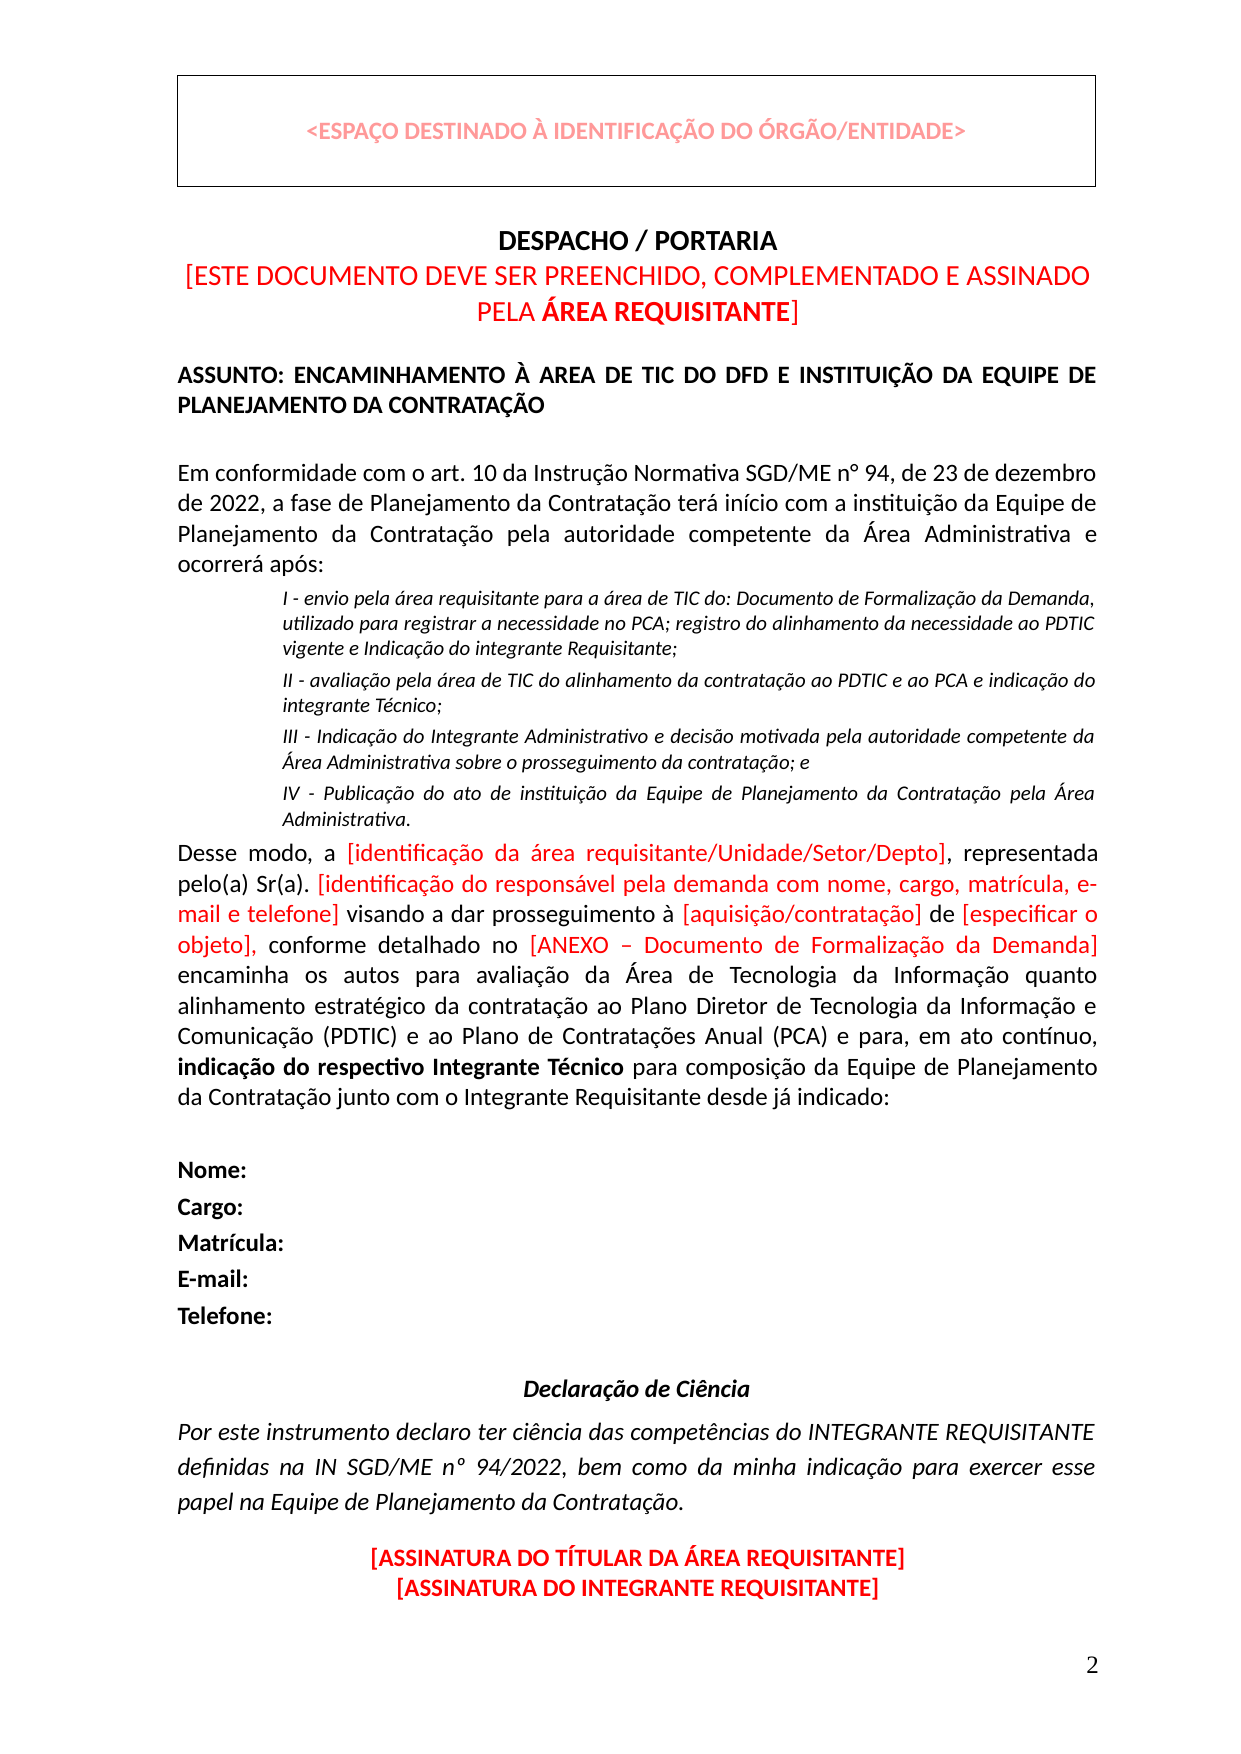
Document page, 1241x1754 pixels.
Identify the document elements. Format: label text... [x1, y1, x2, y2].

text [ASSINATURA DO INTEGRANTE REQUISITANTE] [177, 1572, 1098, 1603]
text IV - Publicação do ato de instituição da Equipe de Planejamento da Contratação pela Área Administrativa. [282, 780, 1098, 831]
text Cargo: [177, 1191, 1098, 1221]
text DESPACHO / PORTARIA [177, 222, 1098, 257]
text II - avaliação pela área de TIC do alinhamento da contratação ao PDTIC e ao PCA e indicação do integrante Técnico; [282, 667, 1098, 718]
text ASSUNTO: ENCAMINHAMENTO À AREA DE TIC DO DFD E INSTITUIÇÃO DA EQUIPE DE PLANEJAMENTO DA CONTRATAÇÃO [177, 359, 1098, 420]
text Declaração de Ciência [177, 1373, 1098, 1403]
text [ESTE DOCUMENTO DEVE SER PREENCHIDO, COMPLEMENTADO E ASSINADO PELA ÁREA REQUISITANTE] [177, 257, 1098, 329]
text Nome: [177, 1154, 1098, 1185]
text Em conformidade com o art. 10 da Instrução Normativa SGD/ME n° 94, de 23 de dezembro de 2022, a fase de Planejamento da Contratação terá início com a instituição da Equipe de Planejamento da Contratação pela autoridade competente da Área Administrativa e ocorrerá após: [177, 457, 1098, 579]
text III - Indicação do Integrante Administrativo e decisão motivada pela autoridade competente da Área Administrativa sobre o prosseguimento da contratação; e [282, 724, 1098, 774]
text [ASSINATURA DO TÍTULAR DA ÁREA REQUISITANTE] [177, 1542, 1098, 1572]
text Telefone: [177, 1300, 1098, 1331]
text Por este instrumento declaro ter ciência das competências do INTEGRANTE REQUISITANTE definidas na IN SGD/ME nº 94/2022, bem como da minha indicação para exercer esse papel na Equipe de Planejamento da Contratação. [177, 1416, 1098, 1516]
text Matrícula: [177, 1227, 1098, 1258]
text Desse modo, a [identificação da área requisitante/Unidade/Setor/Depto], representada pelo(a) Sr(a). [identificação do responsável pela demanda com nome, cargo, matrícula, e-mail e telefone] visando a dar prosseguimento à [aquisição/contratação] de [especificar o objeto], conforme detalhado no [ANEXO – Documento de Formalização da Demanda] encaminha os autos para avaliação da Área de Tecnologia da Informação quanto alinhamento estratégico da contratação ao Plano Diretor de Tecnologia da Informação e Comunicação (PDTIC) e ao Plano de Contratações Anual (PCA) e para, em ato contínuo, indicação do respectivo Integrante Técnico para composição da Equipe de Planejamento da Contratação junto com o Integrante Requisitante desde já indicado: [177, 837, 1098, 1112]
text I - envio pela área requisitante para a área de TIC do: Documento de Formalização da Demanda, utilizado para registrar a necessidade no PCA; registro do alinhamento da necessidade ao PDTIC vigente e Indicação do integrante Requisitante; [282, 585, 1098, 661]
text E-mail: [177, 1264, 1098, 1294]
